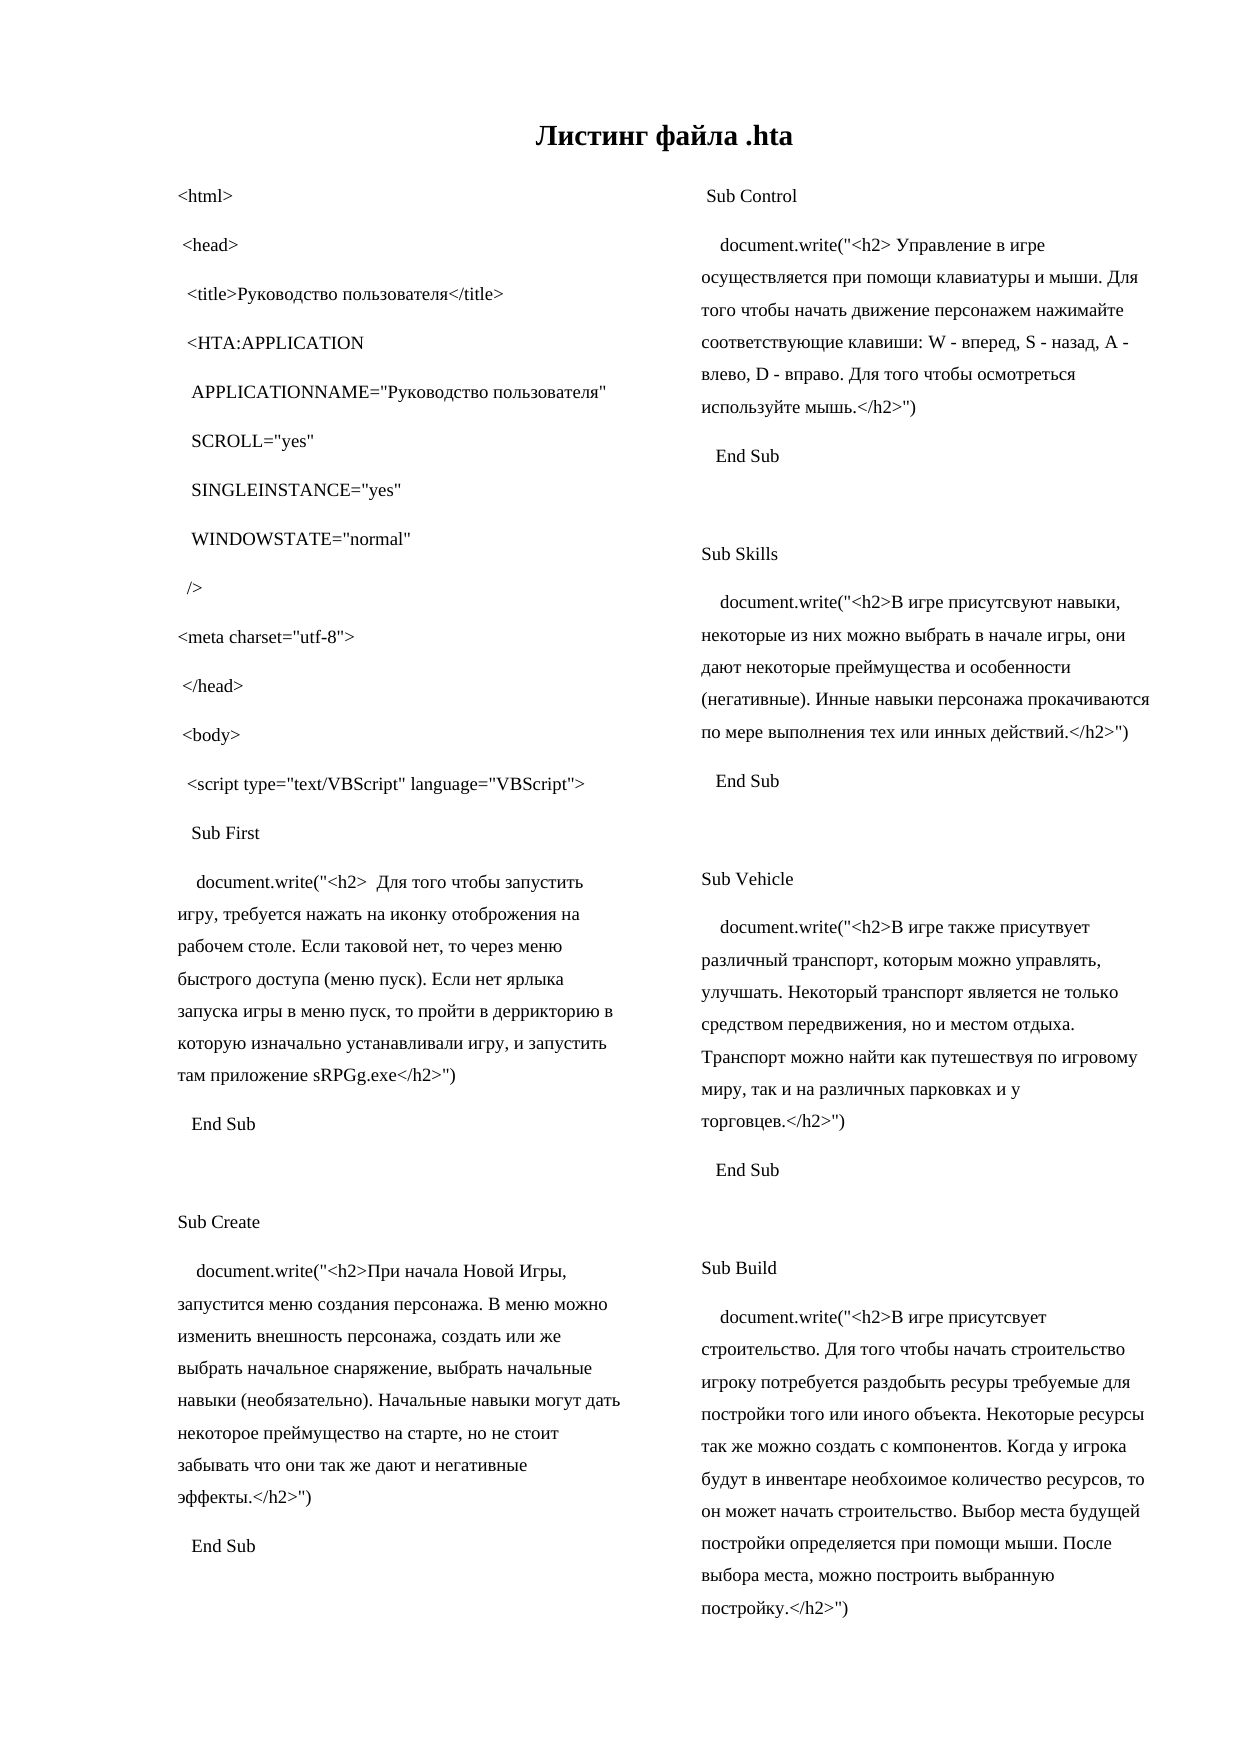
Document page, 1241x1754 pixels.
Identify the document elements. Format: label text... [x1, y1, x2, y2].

text <script type="text/VBScript" language="VBScript"> [177, 773, 627, 794]
text document.write("<h2>В игре присутсвует строительство. Для того чтобы начать строительство игроку потребуется раздобыть ресуры требуемые для постройки того или иного объекта. Некоторые ресурсы так же можно создать с компонентов. Когда у игрока будут в инвентаре необхоимое количество ресурсов, то он может начать строительство. Выбор места будущей постройки определяется при помощи мыши. После выбора места, можно построить выбранную постройку.</h2>") [701, 1306, 1152, 1618]
text Sub Build [701, 1257, 1152, 1278]
text Листинг файла .hta [177, 118, 1152, 152]
text End Sub [701, 444, 1152, 466]
text <title>Руководство пользователя</title> [177, 283, 627, 304]
text </head> [177, 675, 627, 696]
text document.write("<h2> Управление в игре осуществляется при помощи клавиатуры и мыши. Для того чтобы начать движение персонажем нажимайте соответствующие клавиши: W - вперед, S - назад, A - влево, D - вправо. Для того чтобы осмотреться используйте мышь.</h2>") [701, 234, 1152, 417]
text <html> [177, 185, 627, 207]
text APPLICATIONNAME="Руководство пользователя" [177, 381, 627, 402]
text Sub Vehicle [701, 867, 1152, 889]
text <head> [177, 234, 627, 256]
text <body> [177, 724, 627, 745]
text <meta charset="utf-8"> [177, 626, 627, 647]
text Sub Control [701, 185, 1152, 207]
text document.write("<h2>При начала Новой Игры, запустится меню создания персонажа. В меню можно изменить внешность персонажа, создать или же выбрать начальное снаряжение, выбрать начальные навыки (необязательно). Начальные навыки могут дать некоторое преймущество на старте, но не стоит забывать что они так же дают и негативные эффекты.</h2>") [177, 1260, 627, 1508]
text End Sub [701, 1159, 1152, 1181]
text End Sub [177, 1113, 627, 1135]
text SINGLEINSTANCE="yes" [177, 479, 627, 500]
text <HTA:APPLICATION [177, 332, 627, 353]
text WINDOWSTATE="normal" [177, 528, 627, 549]
text document.write("<h2> Для того чтобы запустить игру, требуется нажать на иконку отоброжения на рабочем столе. Если таковой нет, то через меню быстрого доступа (меню пуск). Если нет ярлыка запуска игры в меню пуск, то пройти в деррикторию в которую изначально устанавливали игру, и запустить там приложение sRPGg.exe</h2>") [177, 871, 627, 1086]
text End Sub [177, 1535, 627, 1557]
text document.write("<h2>В игре присутсвуют навыки, некоторые из них можно выбрать в начале игры, они дают некоторые преймущества и особенности (негативные). Инные навыки персонажа прокачиваются по мере выполнения тех или инных действий.</h2>") [701, 591, 1152, 742]
text Sub Skills [701, 542, 1152, 564]
text /> [177, 577, 627, 598]
text document.write("<h2>В игре также присутвует различный транспорт, которым можно управлять, улучшать. Некоторый транспорт является не только средством передвижения, но и местом отдыха. Транспорт можно найти как путешествуя по игровому миру, так и на различных парковках и у торговцев.</h2>") [701, 916, 1152, 1132]
text Sub First [177, 822, 627, 843]
text SCROLL="yes" [177, 430, 627, 451]
text Sub Create [177, 1211, 627, 1233]
text End Sub [701, 769, 1152, 791]
